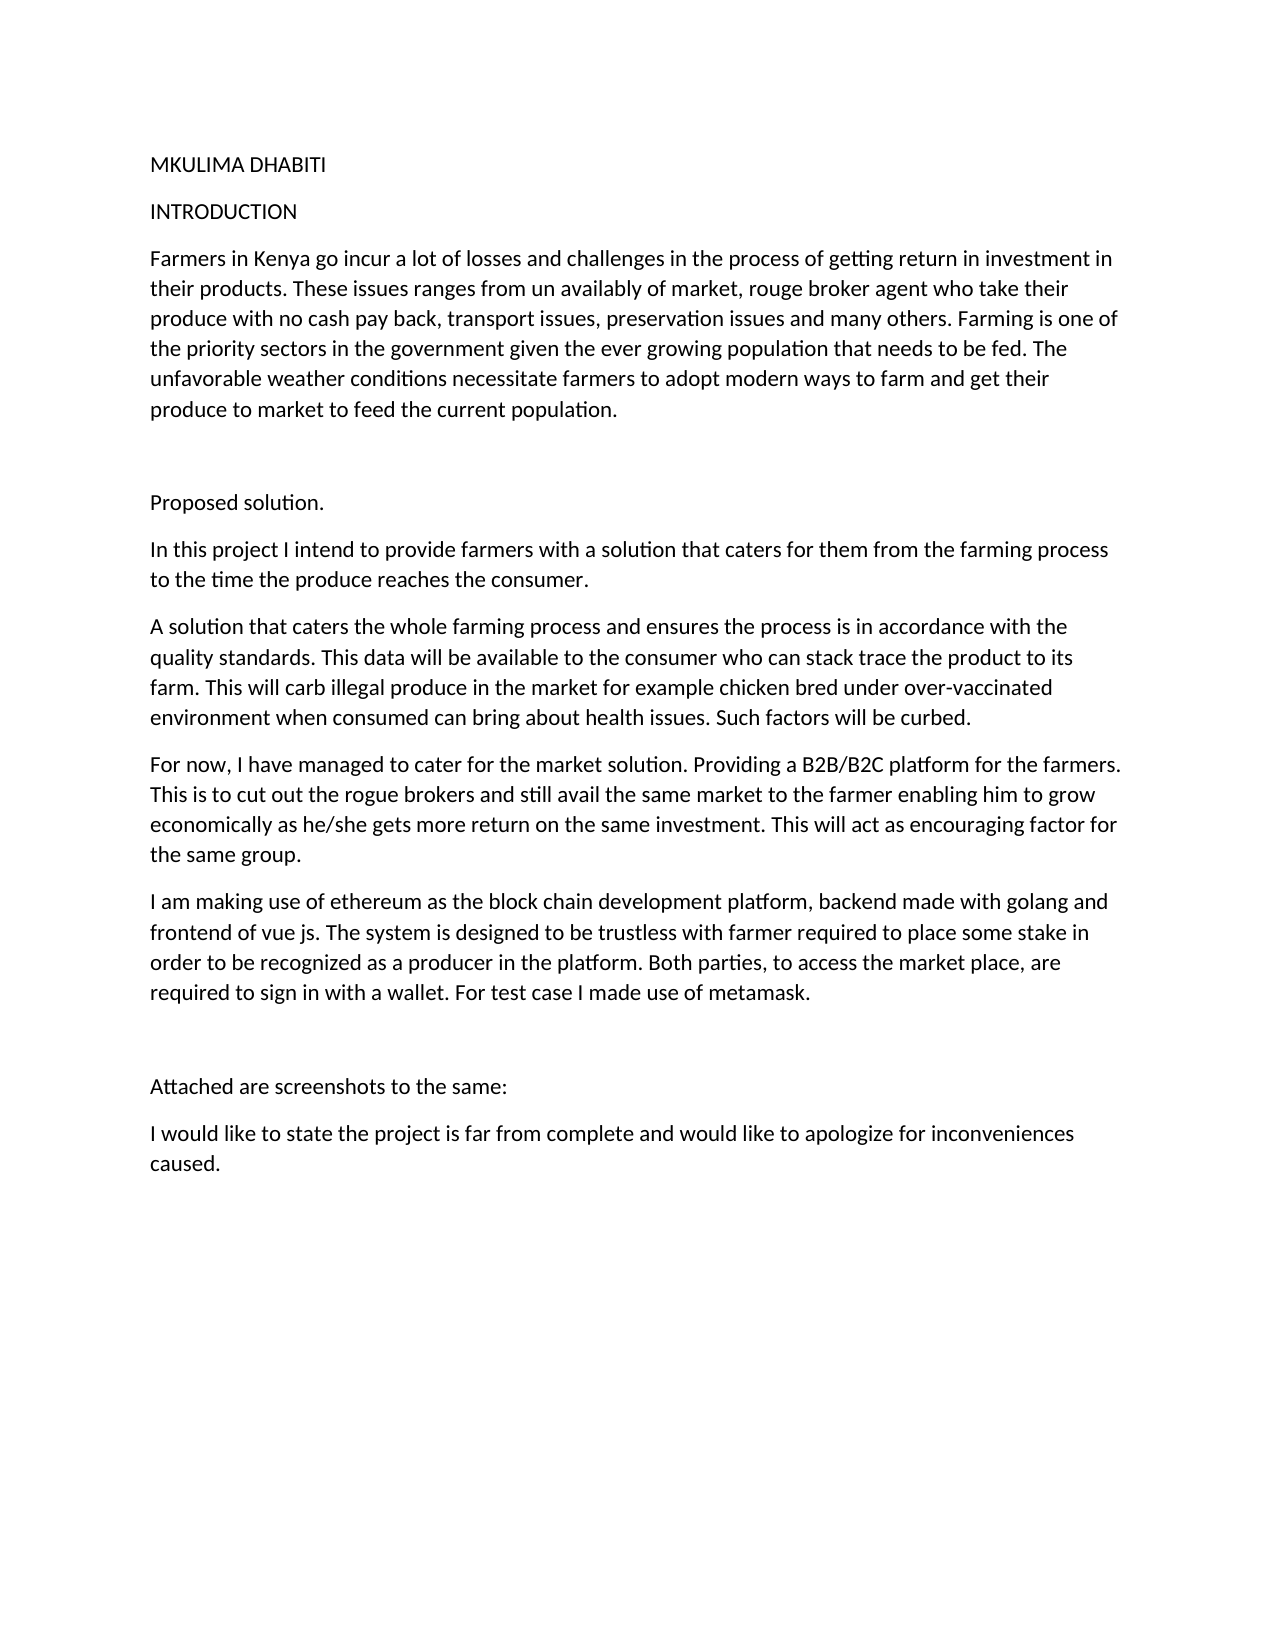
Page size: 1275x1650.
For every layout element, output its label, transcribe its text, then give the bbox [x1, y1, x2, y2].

text For now, I have managed to cater for the market solution. Providing a B2B/B2C platform for the farmers. This is to cut out the rogue brokers and still avail the same market to the farmer enabling him to grow economically as he/she gets more return on the same investment. This will act as encouraging factor for the same group. [150, 750, 1125, 869]
text In this project I intend to provide farmers with a solution that caters for them from the farming process to the time the produce reaches the consumer. [150, 535, 1125, 594]
text Proposed solution. [150, 488, 1125, 517]
text MKULIMA DHABITI [150, 150, 1125, 178]
text I am making use of ethereum as the block chain development platform, backend made with golang and frontend of vue js. The system is designed to be trustless with farmer required to place some stake in order to be recognized as a producer in the platform. Both parties, to access the market place, are required to sign in with a wallet. For test case I made use of metamask. [150, 887, 1125, 1006]
text A solution that caters the whole farming process and ensures the process is in accordance with the quality standards. This data will be available to the consumer who can stack trace the product to its farm. This will carb illegal produce in the market for example chicken bred under over-vaccinated environment when consumed can bring about health issues. Such factors will be curbed. [150, 612, 1125, 731]
text Attached are screenshots to the same: [150, 1072, 1125, 1100]
text Farmers in Kenya go incur a lot of losses and challenges in the process of getting return in investment in their products. These issues ranges from un availably of market, rouge broker agent who take their produce with no cash pay back, transport issues, preservation issues and many others. Farming is one of the priority sectors in the government given the ever growing population that needs to be fed. The unfavorable weather conditions necessitate farmers to adopt modern ways to farm and get their produce to market to feed the current population. [150, 244, 1125, 423]
text INTRODUCTION [150, 197, 1125, 225]
text I would like to state the project is far from complete and would like to apologize for inconveniences caused. [150, 1119, 1125, 1177]
